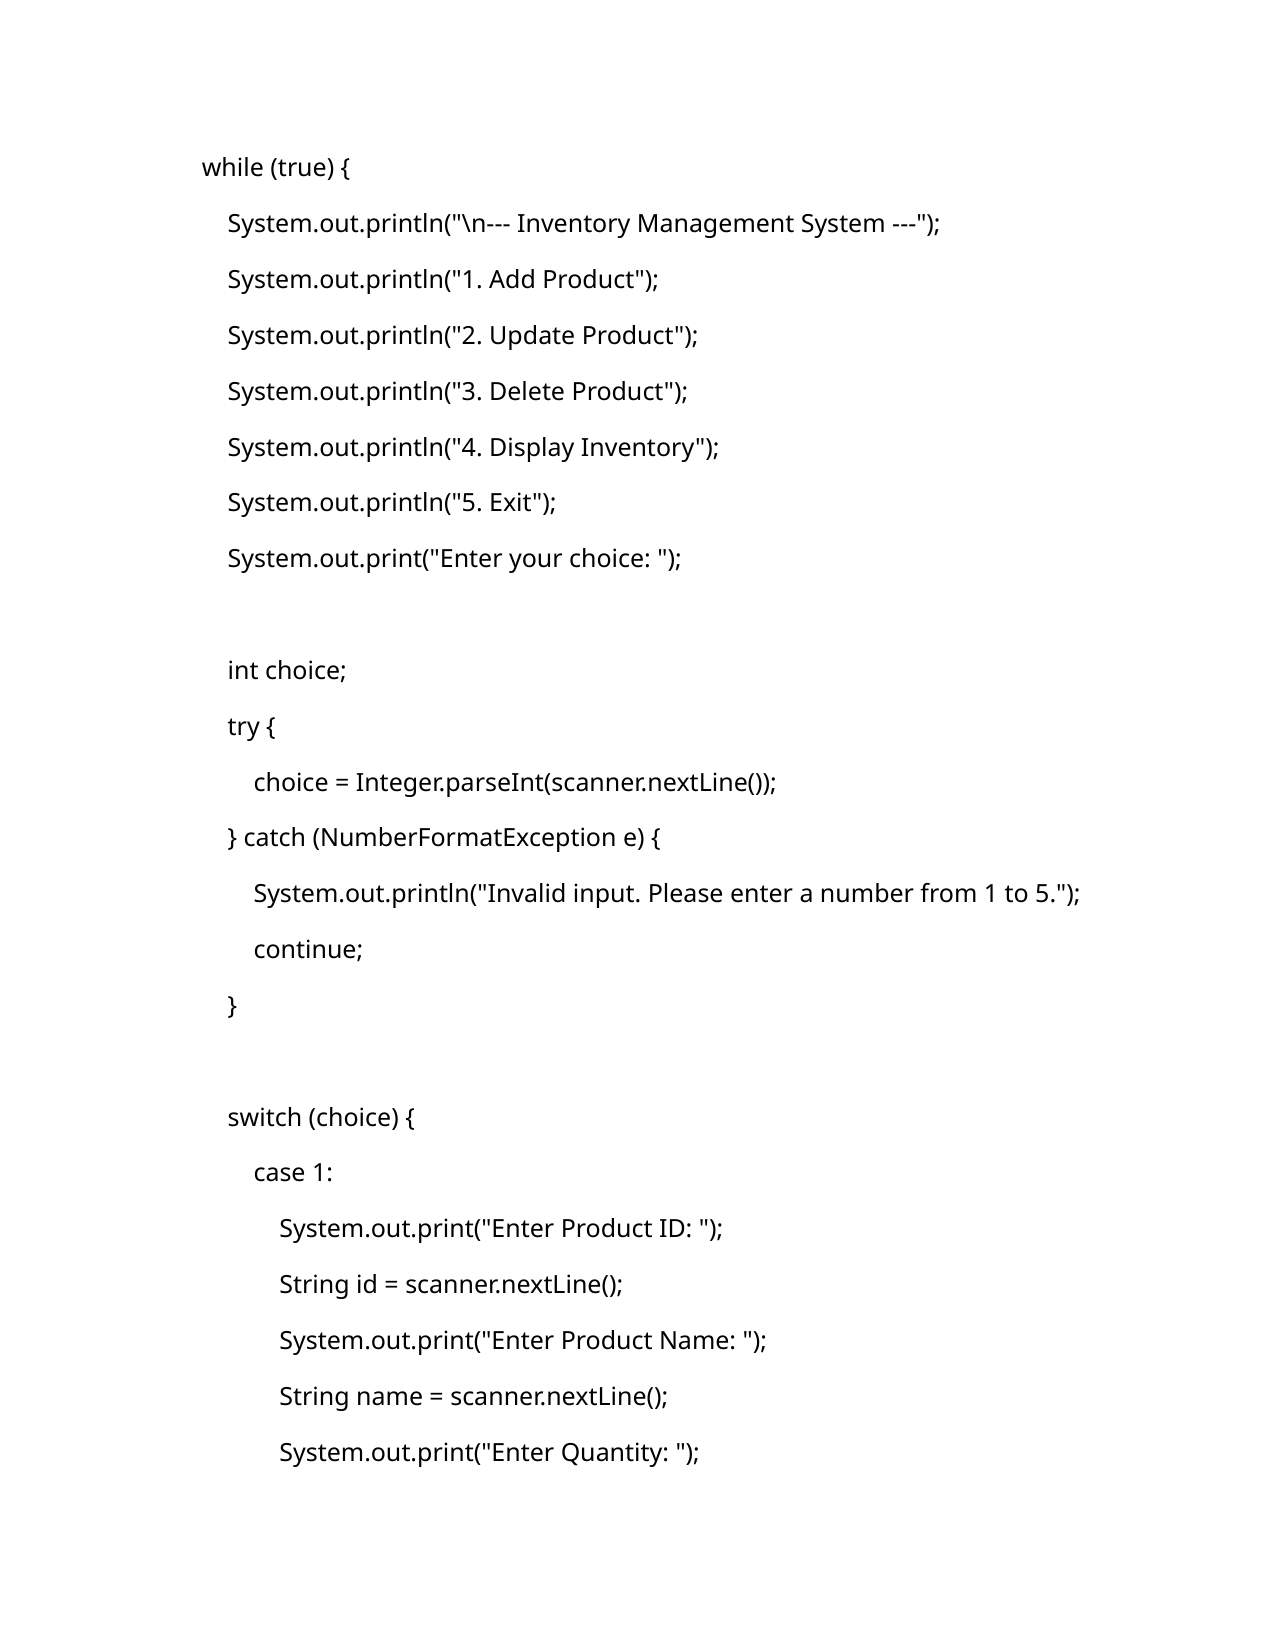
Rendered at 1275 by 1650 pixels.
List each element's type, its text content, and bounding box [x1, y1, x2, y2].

text System.out.print("Enter Product Name: "); [150, 1322, 1125, 1357]
text choice = Integer.parseInt(scanner.nextLine()); [150, 764, 1125, 798]
text switch (choice) { [150, 1099, 1125, 1133]
text System.out.println("\n--- Inventory Management System ---"); [150, 206, 1125, 240]
text int choice; [150, 652, 1125, 687]
text case 1: [150, 1155, 1125, 1189]
text System.out.print("Enter your choice: "); [150, 541, 1125, 575]
text System.out.println("5. Exit"); [150, 485, 1125, 519]
text String name = scanner.nextLine(); [150, 1378, 1125, 1412]
text System.out.println("Invalid input. Please enter a number from 1 to 5."); [150, 876, 1125, 910]
text System.out.println("4. Display Inventory"); [150, 429, 1125, 463]
text continue; [150, 932, 1125, 966]
text System.out.print("Enter Product ID: "); [150, 1211, 1125, 1245]
text System.out.println("2. Update Product"); [150, 317, 1125, 352]
text System.out.print("Enter Quantity: "); [150, 1434, 1125, 1468]
text while (true) { [150, 150, 1125, 184]
text System.out.println("1. Add Product"); [150, 262, 1125, 296]
text } catch (NumberFormatException e) { [150, 820, 1125, 854]
text System.out.println("3. Delete Product"); [150, 373, 1125, 407]
text try { [150, 708, 1125, 742]
text String id = scanner.nextLine(); [150, 1267, 1125, 1301]
text } [150, 987, 1125, 1022]
